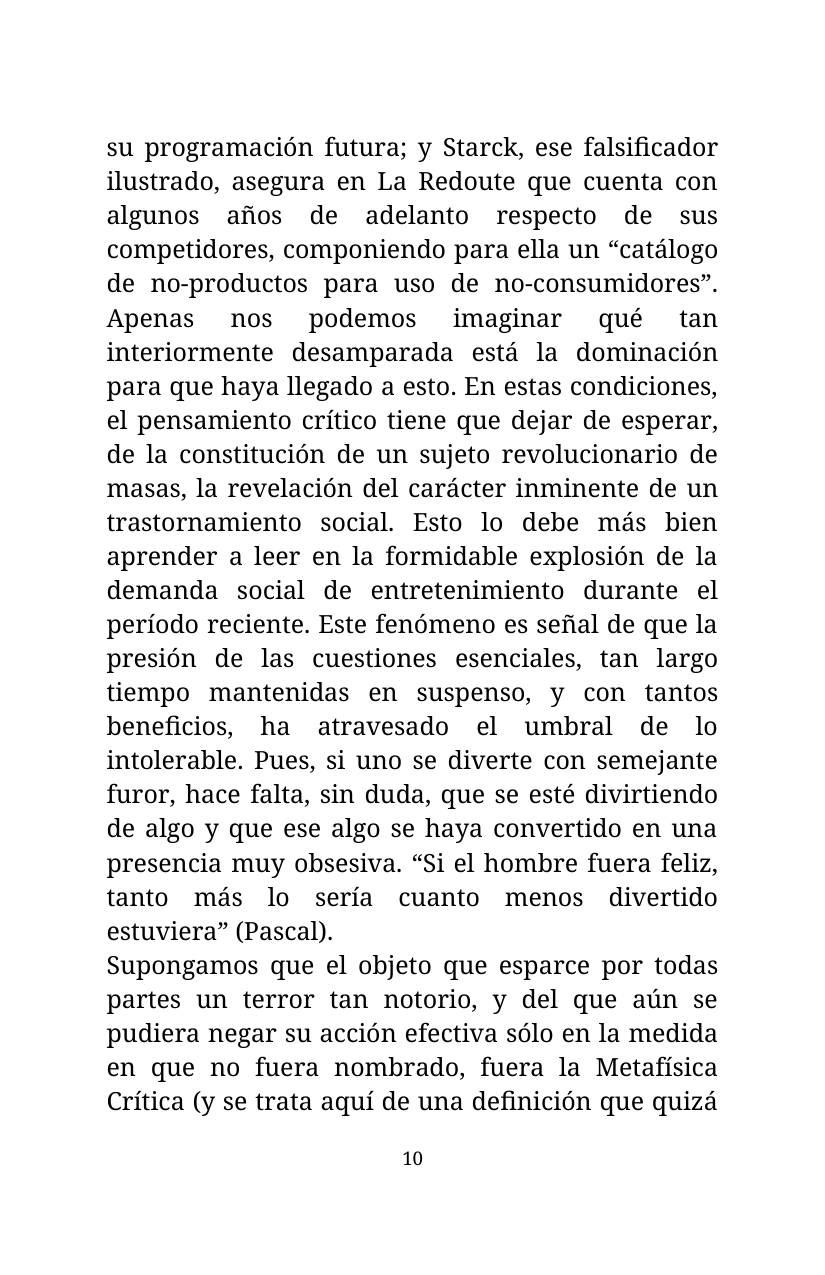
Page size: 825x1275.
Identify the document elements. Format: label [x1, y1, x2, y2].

text [106, 130, 719, 947]
text [106, 947, 719, 1118]
